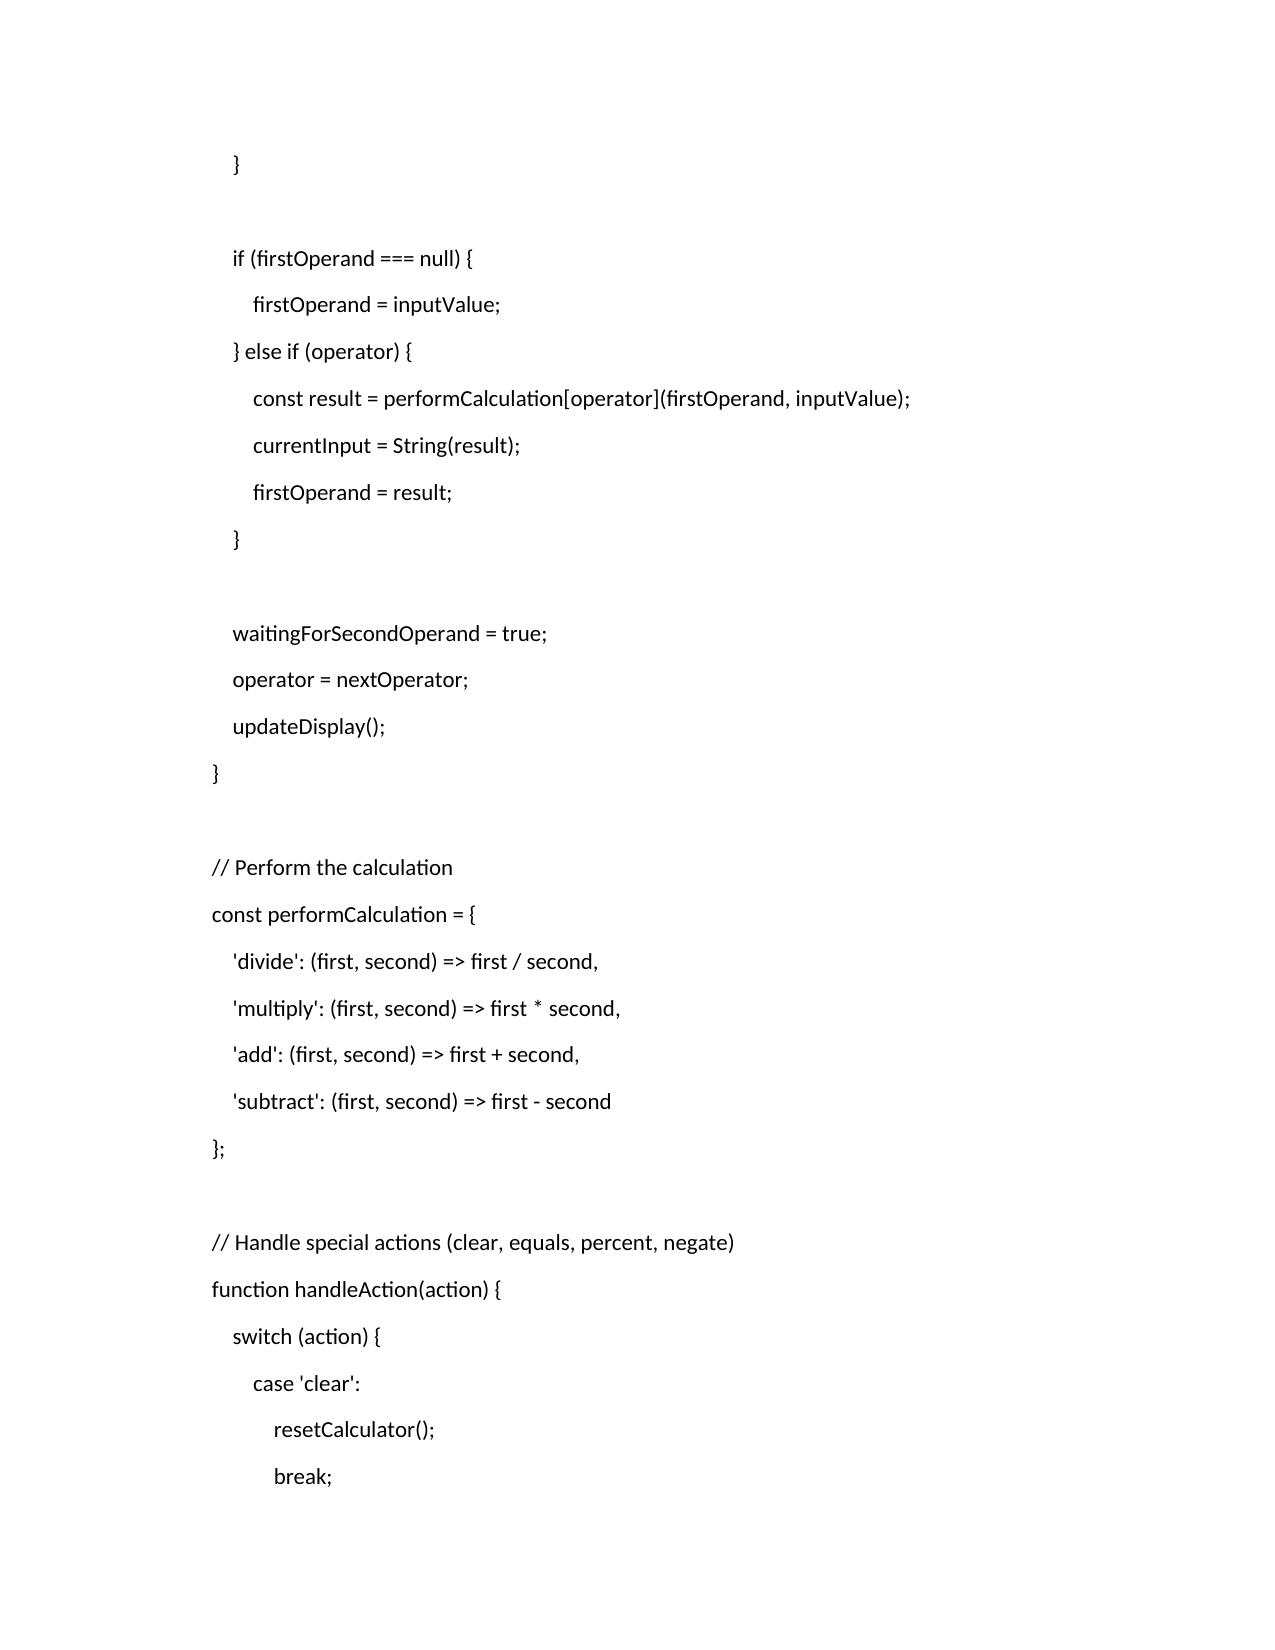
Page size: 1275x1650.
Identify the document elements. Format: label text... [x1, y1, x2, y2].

text currentInput = String(result); [150, 431, 1125, 459]
text 'subtract': (first, second) => first - second [150, 1087, 1125, 1116]
text 'multiply': (first, second) => first * second, [150, 994, 1125, 1022]
text 'add': (first, second) => first + second, [150, 1041, 1125, 1069]
text // Perform the calculation [150, 853, 1125, 881]
text } [150, 150, 1125, 178]
text case 'clear': [150, 1369, 1125, 1397]
text }; [150, 1134, 1125, 1162]
text // Handle special actions (clear, equals, percent, negate) [150, 1228, 1125, 1256]
text } [150, 759, 1125, 787]
text } [150, 525, 1125, 553]
text 'divide': (first, second) => first / second, [150, 947, 1125, 975]
text firstOperand = result; [150, 478, 1125, 506]
text const performCalculation = { [150, 900, 1125, 928]
text waitingForSecondOperand = true; [150, 619, 1125, 647]
text function handleAction(action) { [150, 1275, 1125, 1303]
text if (firstOperand === null) { [150, 244, 1125, 272]
text switch (action) { [150, 1322, 1125, 1350]
text updateDisplay(); [150, 712, 1125, 741]
text break; [150, 1462, 1125, 1491]
text operator = nextOperator; [150, 666, 1125, 694]
text firstOperand = inputValue; [150, 291, 1125, 319]
text resetCalculator(); [150, 1416, 1125, 1444]
text } else if (operator) { [150, 337, 1125, 366]
text const result = performCalculation[operator](firstOperand, inputValue); [150, 384, 1125, 412]
